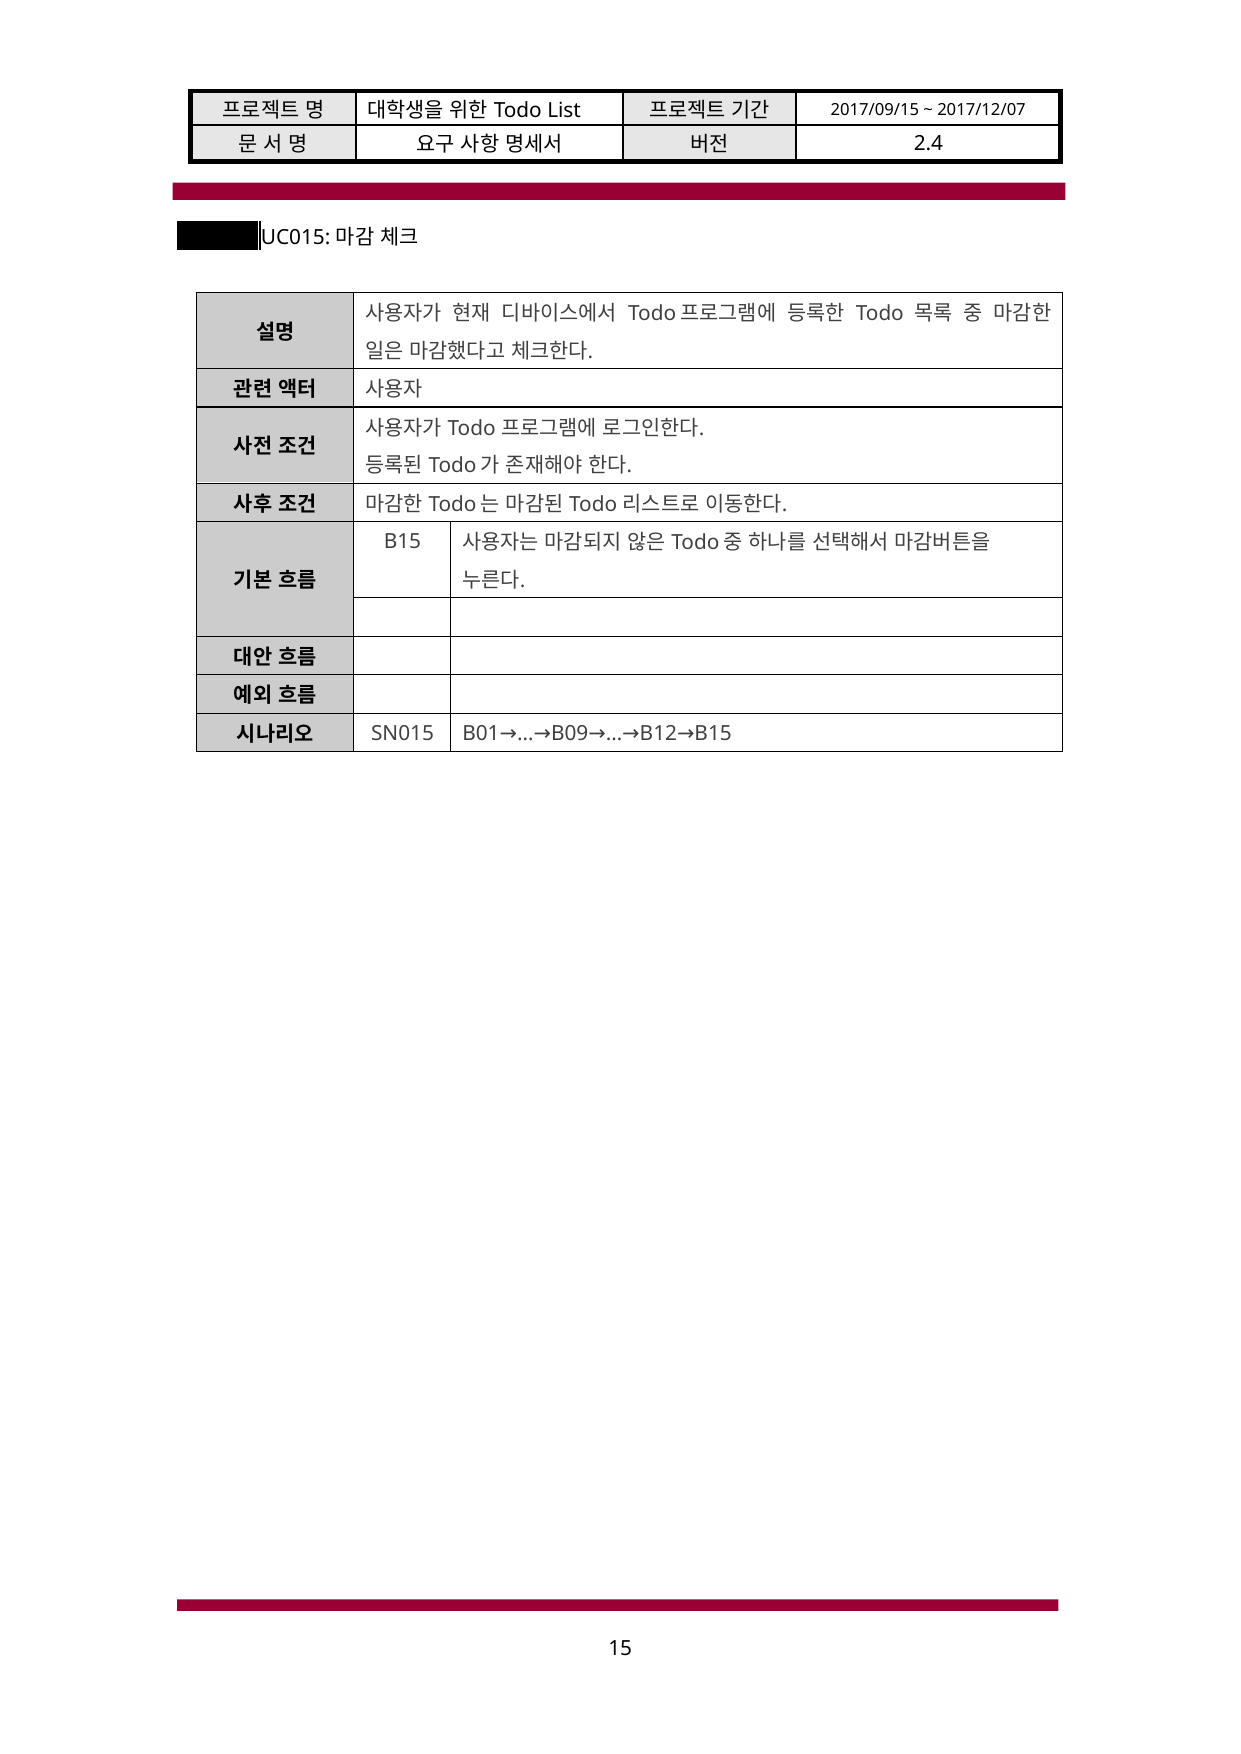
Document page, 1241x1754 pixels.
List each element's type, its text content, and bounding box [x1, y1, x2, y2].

table_cell [354, 598, 450, 636]
table_header 설명 [197, 293, 353, 368]
table_cell 기본 흐름 [197, 522, 353, 636]
table_cell [451, 598, 1062, 636]
table_cell B01→…→B09→…→B12→B15 [451, 714, 1062, 751]
table_cell [451, 675, 1062, 713]
table_cell 관련 액터 [197, 369, 353, 406]
table_cell 사용자 [354, 369, 1062, 406]
table_header 사용자가 현재 디바이스에서 Todo프로그램에 등록한 Todo 목록 중 마감한 일은 마감했다고 체크한다. [354, 293, 1062, 368]
table_cell 마감한 Todo는 마감된 Todo 리스트로 이동한다. [354, 484, 1062, 521]
table_cell 사용자가 Todo 프로그램에 로그인한다. 등록된 Todo가 존재해야 한다. [354, 408, 1062, 482]
table_cell 사후 조건 [197, 484, 353, 521]
subtitle UC015: 마감 체크 [177, 217, 1063, 254]
table_cell 대안 흐름 [197, 637, 353, 674]
table_cell SN015 [354, 714, 450, 751]
table_cell B15 [354, 522, 450, 597]
table_cell [354, 637, 450, 674]
table_cell [451, 637, 1062, 674]
table_cell 시나리오 [197, 714, 353, 751]
table_cell [354, 675, 450, 713]
table_cell 예외 흐름 [197, 675, 353, 713]
table_cell 사용자는 마감되지 않은 Todo중 하나를 선택해서 마감버튼을 누른다. [451, 522, 1062, 597]
table_cell 사전 조건 [197, 408, 353, 482]
